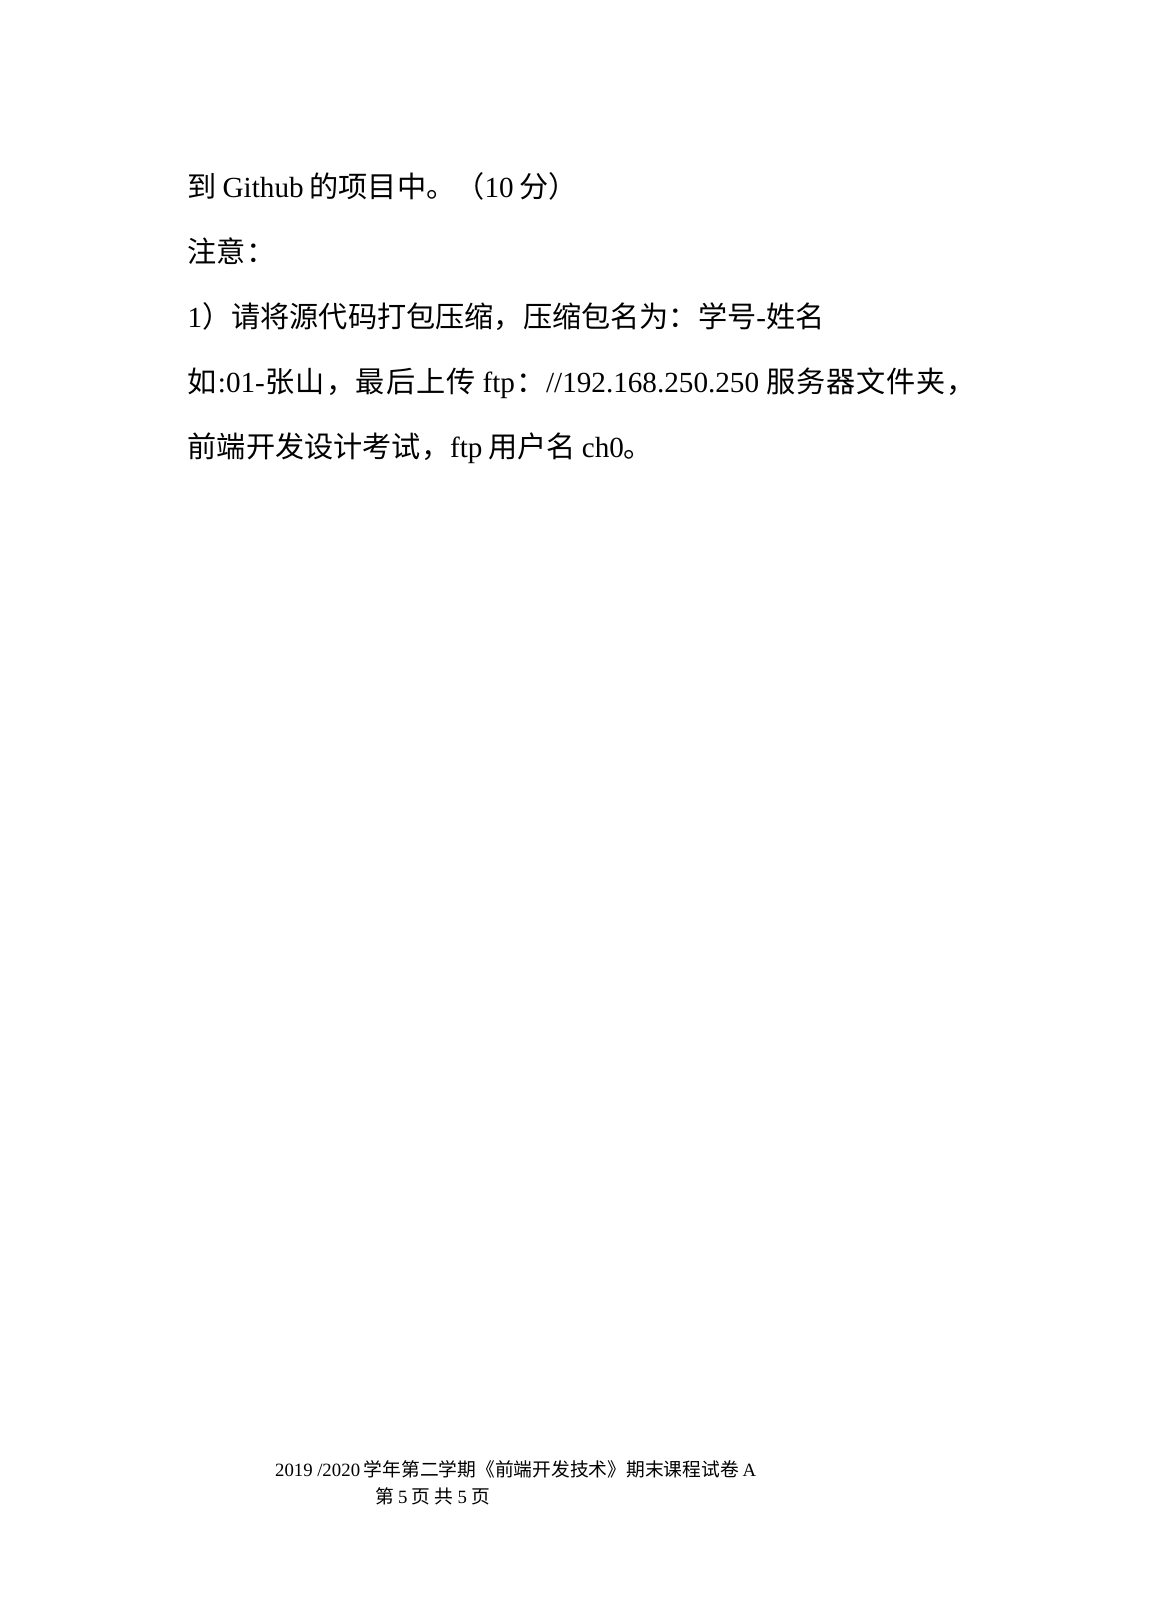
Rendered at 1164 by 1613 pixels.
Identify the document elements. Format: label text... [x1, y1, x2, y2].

text 如:01-张山，最后上传ftp：//192.168.250.250服务器文件夹，前端开发设计考试，ftp用户名ch0。 [187, 347, 976, 477]
text 1）请将源代码打包压缩，压缩包名为：学号-姓名 [187, 282, 976, 347]
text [187, 152, 976, 217]
text 注意： [187, 217, 976, 282]
